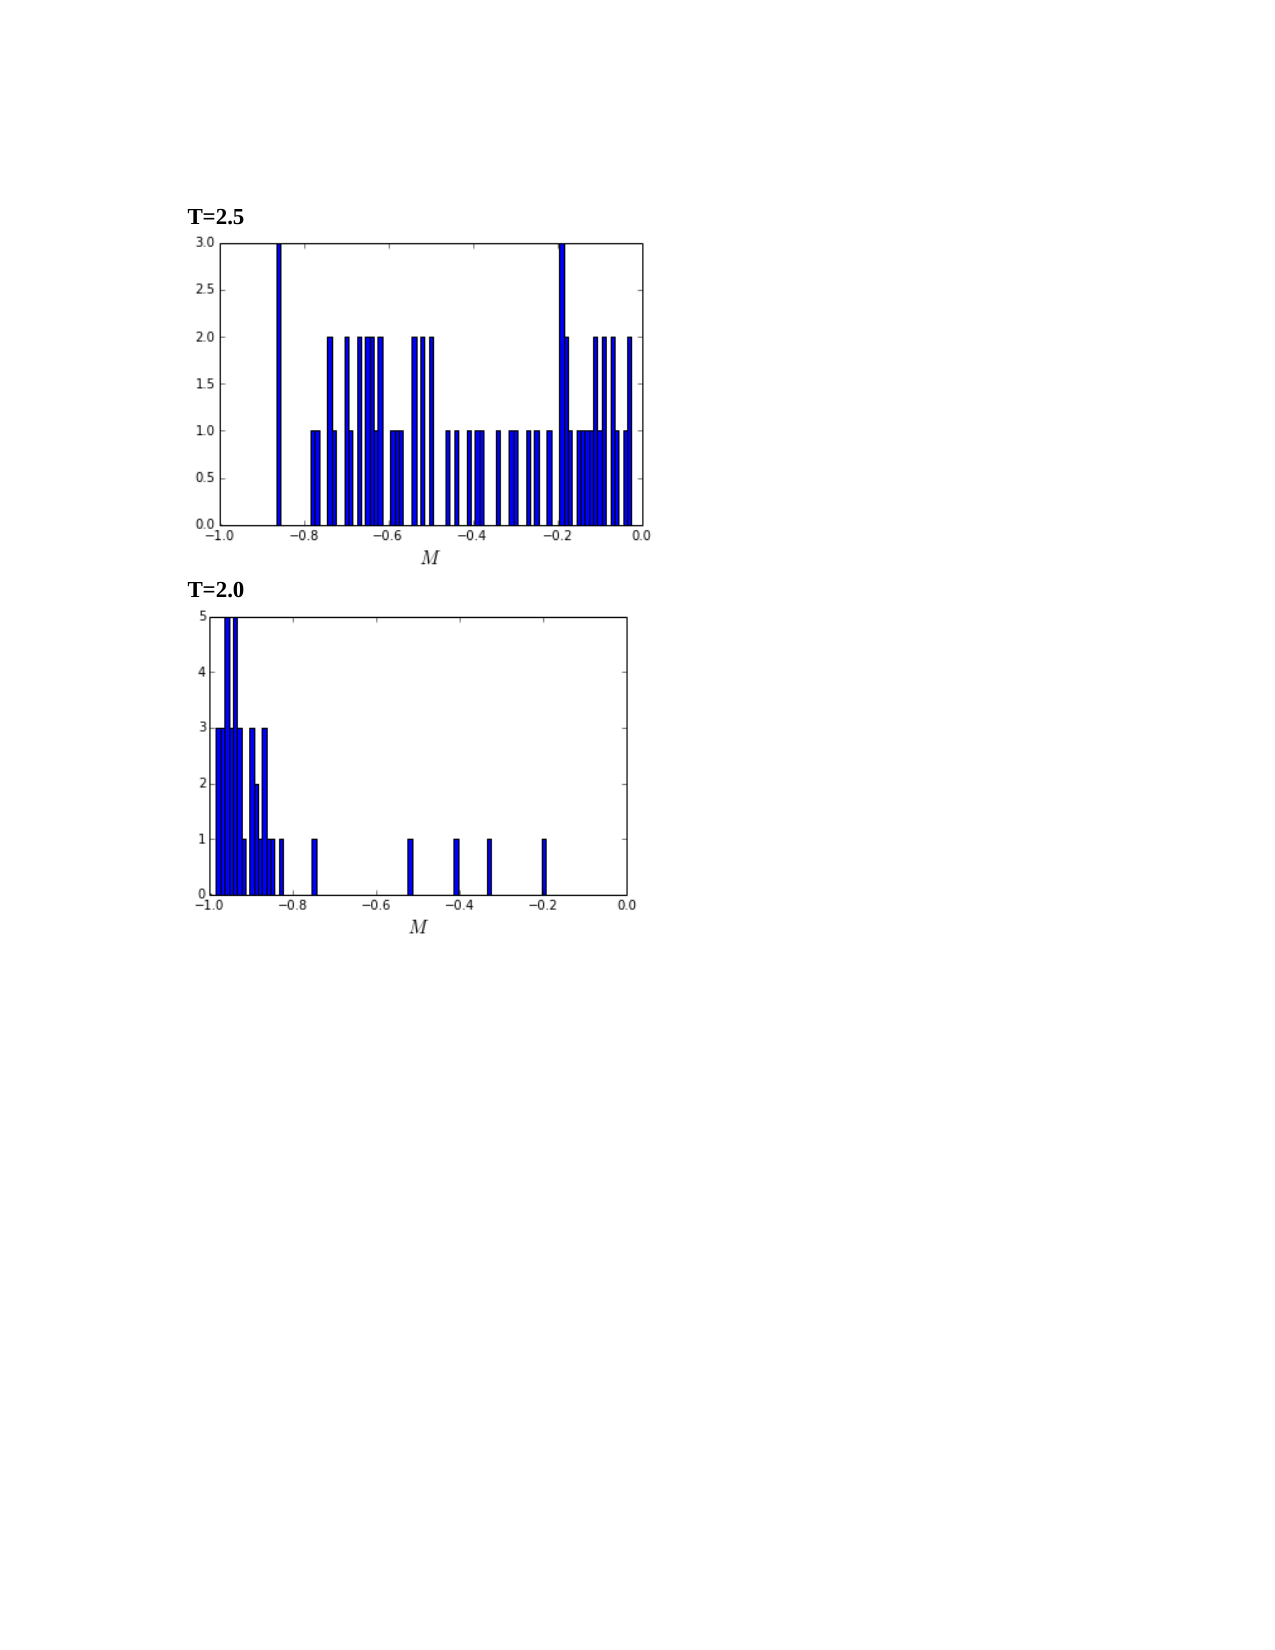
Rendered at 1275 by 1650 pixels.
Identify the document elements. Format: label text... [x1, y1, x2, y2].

text T=2.5 [187, 203, 1088, 229]
picture [187, 602, 644, 946]
picture [187, 229, 660, 577]
text T=2.0 [187, 577, 1088, 603]
